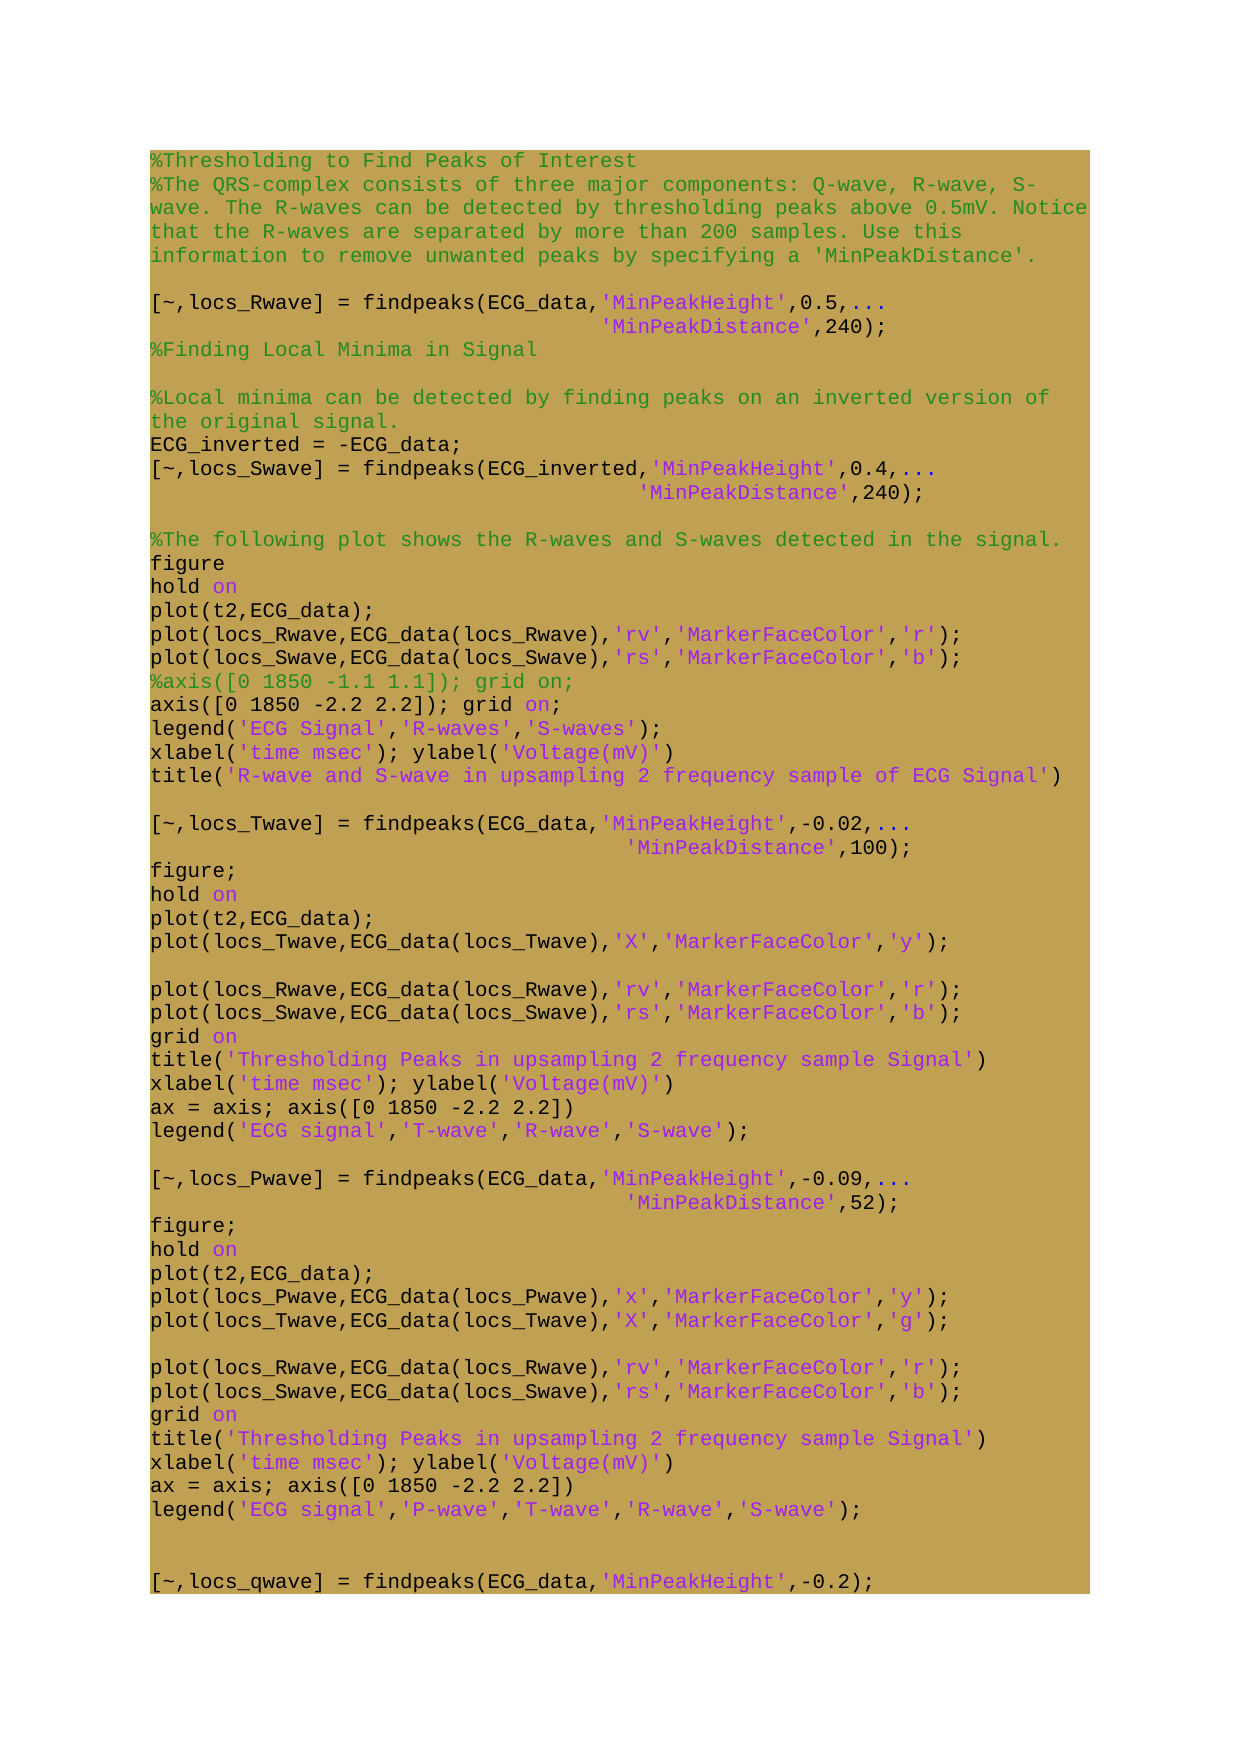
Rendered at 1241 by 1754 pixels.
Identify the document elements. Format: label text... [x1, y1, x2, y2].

text axis([0 1850 -2.2 2.2]); grid on; [150, 694, 1090, 718]
text %Finding Local Minima in Signal [150, 339, 1090, 363]
text plot(locs_Swave,ECG_data(locs_Swave),'rs','MarkerFaceColor','b'); [150, 1002, 1090, 1026]
text hold on [150, 576, 1090, 600]
text plot(locs_Swave,ECG_data(locs_Swave),'rs','MarkerFaceColor','b'); [150, 647, 1090, 671]
text [~,locs_Twave] = findpeaks(ECG_data,'MinPeakHeight',-0.02,... [150, 813, 1090, 837]
text 'MinPeakDistance',240); [150, 316, 1090, 339]
text title('Thresholding Peaks in upsampling 2 frequency sample Signal') [150, 1049, 1090, 1073]
text plot(t2,ECG_data); [150, 600, 1090, 623]
text figure; [150, 860, 1090, 884]
text plot(locs_Rwave,ECG_data(locs_Rwave),'rv','MarkerFaceColor','r'); [150, 623, 1090, 647]
text plot(locs_Rwave,ECG_data(locs_Rwave),'rv','MarkerFaceColor','r'); [150, 978, 1090, 1002]
text [~,locs_Rwave] = findpeaks(ECG_data,'MinPeakHeight',0.5,... [150, 292, 1090, 316]
text %axis([0 1850 -1.1 1.1]); grid on; [150, 671, 1090, 694]
text %The QRS-complex consists of three major components: Q-wave, R-wave, S-wave. The R-waves can be detected by thresholding peaks above 0.5mV. Notice that the R-waves are separated by more than 200 samples. Use this information to remove unwanted peaks by specifying a 'MinPeakDistance'. [150, 174, 1090, 268]
text [~,locs_Swave] = findpeaks(ECG_inverted,'MinPeakHeight',0.4,... [150, 458, 1090, 482]
text [~,locs_qwave] = findpeaks(ECG_data,'MinPeakHeight',-0.2); [150, 1571, 1090, 1594]
text ax = axis; axis([0 1850 -2.2 2.2]) [150, 1097, 1090, 1120]
text plot(locs_Swave,ECG_data(locs_Swave),'rs','MarkerFaceColor','b'); [150, 1381, 1090, 1404]
text title('R-wave and S-wave in upsampling 2 frequency sample of ECG Signal') [150, 765, 1090, 789]
text figure; [150, 1215, 1090, 1239]
text plot(locs_Pwave,ECG_data(locs_Pwave),'x','MarkerFaceColor','y'); [150, 1286, 1090, 1310]
text ECG_inverted = -ECG_data; [150, 434, 1090, 458]
text plot(t2,ECG_data); [150, 1263, 1090, 1286]
text title('Thresholding Peaks in upsampling 2 frequency sample Signal') [150, 1428, 1090, 1452]
text 'MinPeakDistance',240); [150, 482, 1090, 529]
text plot(t2,ECG_data); [150, 908, 1090, 931]
text 'MinPeakDistance',100); [150, 837, 1090, 860]
text xlabel('time msec'); ylabel('Voltage(mV)') [150, 1452, 1090, 1475]
text legend('ECG signal','P-wave','T-wave','R-wave','S-wave'); [150, 1499, 1090, 1523]
text hold on [150, 1239, 1090, 1263]
text hold on [150, 884, 1090, 908]
text %Local minima can be detected by finding peaks on an inverted version of the original signal. [150, 387, 1090, 434]
text plot(locs_Rwave,ECG_data(locs_Rwave),'rv','MarkerFaceColor','r'); [150, 1357, 1090, 1381]
text ax = axis; axis([0 1850 -2.2 2.2]) [150, 1475, 1090, 1499]
text plot(locs_Twave,ECG_data(locs_Twave),'X','MarkerFaceColor','y'); [150, 931, 1090, 978]
text plot(locs_Twave,ECG_data(locs_Twave),'X','MarkerFaceColor','g'); [150, 1310, 1090, 1357]
text [~,locs_Pwave] = findpeaks(ECG_data,'MinPeakHeight',-0.09,... [150, 1168, 1090, 1192]
text xlabel('time msec'); ylabel('Voltage(mV)') [150, 742, 1090, 765]
text %The following plot shows the R-waves and S-waves detected in the signal. [150, 529, 1090, 553]
text grid on [150, 1404, 1090, 1428]
text 'MinPeakDistance',52); [150, 1192, 1090, 1215]
text legend('ECG signal','T-wave','R-wave','S-wave'); [150, 1120, 1090, 1144]
text legend('ECG Signal','R-waves','S-waves'); [150, 718, 1090, 742]
text grid on [150, 1026, 1090, 1049]
text figure [150, 553, 1090, 576]
text xlabel('time msec'); ylabel('Voltage(mV)') [150, 1073, 1090, 1097]
text %Thresholding to Find Peaks of Interest [150, 150, 1090, 174]
